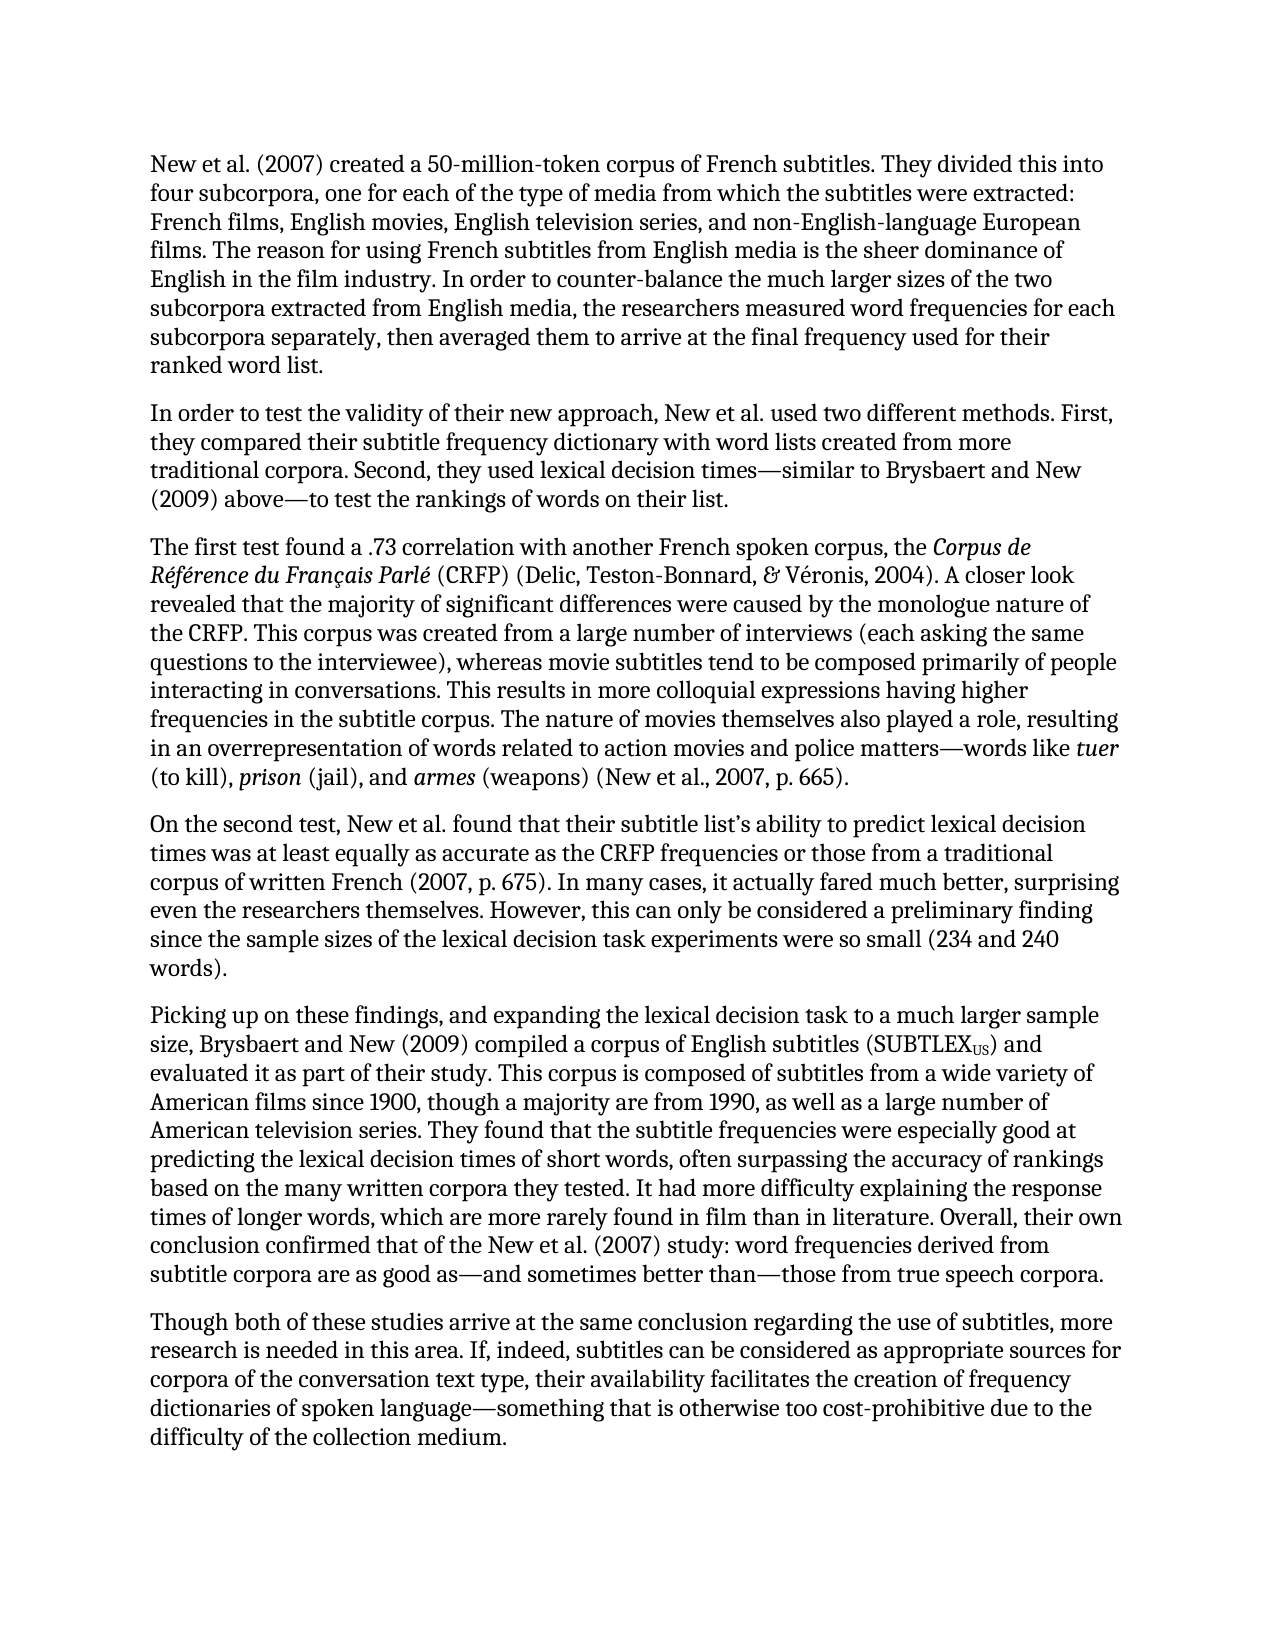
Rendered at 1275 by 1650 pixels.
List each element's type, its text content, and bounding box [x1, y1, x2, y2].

text Picking up on these findings, and expanding the lexical decision task to a much larger sample size, Brysbaert and New (2009) compiled a corpus of English subtitles (SUBTLEXUS) and evaluated it as part of their study. This corpus is composed of subtitles from a wide variety of American films since 1900, though a majority are from 1990, as well as a large number of American television series. They found that the subtitle frequencies were especially good at predicting the lexical decision times of short words, often surpassing the accuracy of rankings based on the many written corpora they tested. It had more difficulty explaining the response times of longer words, which are more rarely found in film than in literature. Overall, their own conclusion confirmed that of the New et al. (2007) study: word frequencies derived from subtitle corpora are as good as—and sometimes better than—those from true speech corpora. [150, 1001, 1125, 1289]
text The first test found a .73 correlation with another French spoken corpus, the Corpus de Référence du Français Parlé (CRFP) (Delic, Teston-Bonnard, & Véronis, 2004). A closer look revealed that the majority of significant differences were caused by the monologue nature of the CRFP. This corpus was created from a large number of interviews (each asking the same questions to the interviewee), whereas movie subtitles tend to be composed primarily of people interacting in conversations. This results in more colloquial expressions having higher frequencies in the subtitle corpus. The nature of movies themselves also played a role, resulting in an overrepresentation of words related to action movies and police matters—words like tuer (to kill), prison (jail), and armes (weapons) (New et al., 2007, p. 665). [150, 532, 1125, 791]
text In order to test the validity of their new approach, New et al. used two different methods. First, they compared their subtitle frequency dictionary with word lists created from more traditional corpora. Second, they used lexical decision times—similar to Brysbaert and New (2009) above—to test the rankings of words on their list. [150, 399, 1125, 514]
text On the second test, New et al. found that their subtitle list’s ability to predict lexical decision times was at least equally as accurate as the CRFP frequencies or those from a traditional corpus of written French (2007, p. 675). In many cases, it actually fared much better, surprising even the researchers themselves. However, this can only be considered a preliminary finding since the sample sizes of the lexical decision task experiments were so small (234 and 240 words). [150, 810, 1125, 982]
